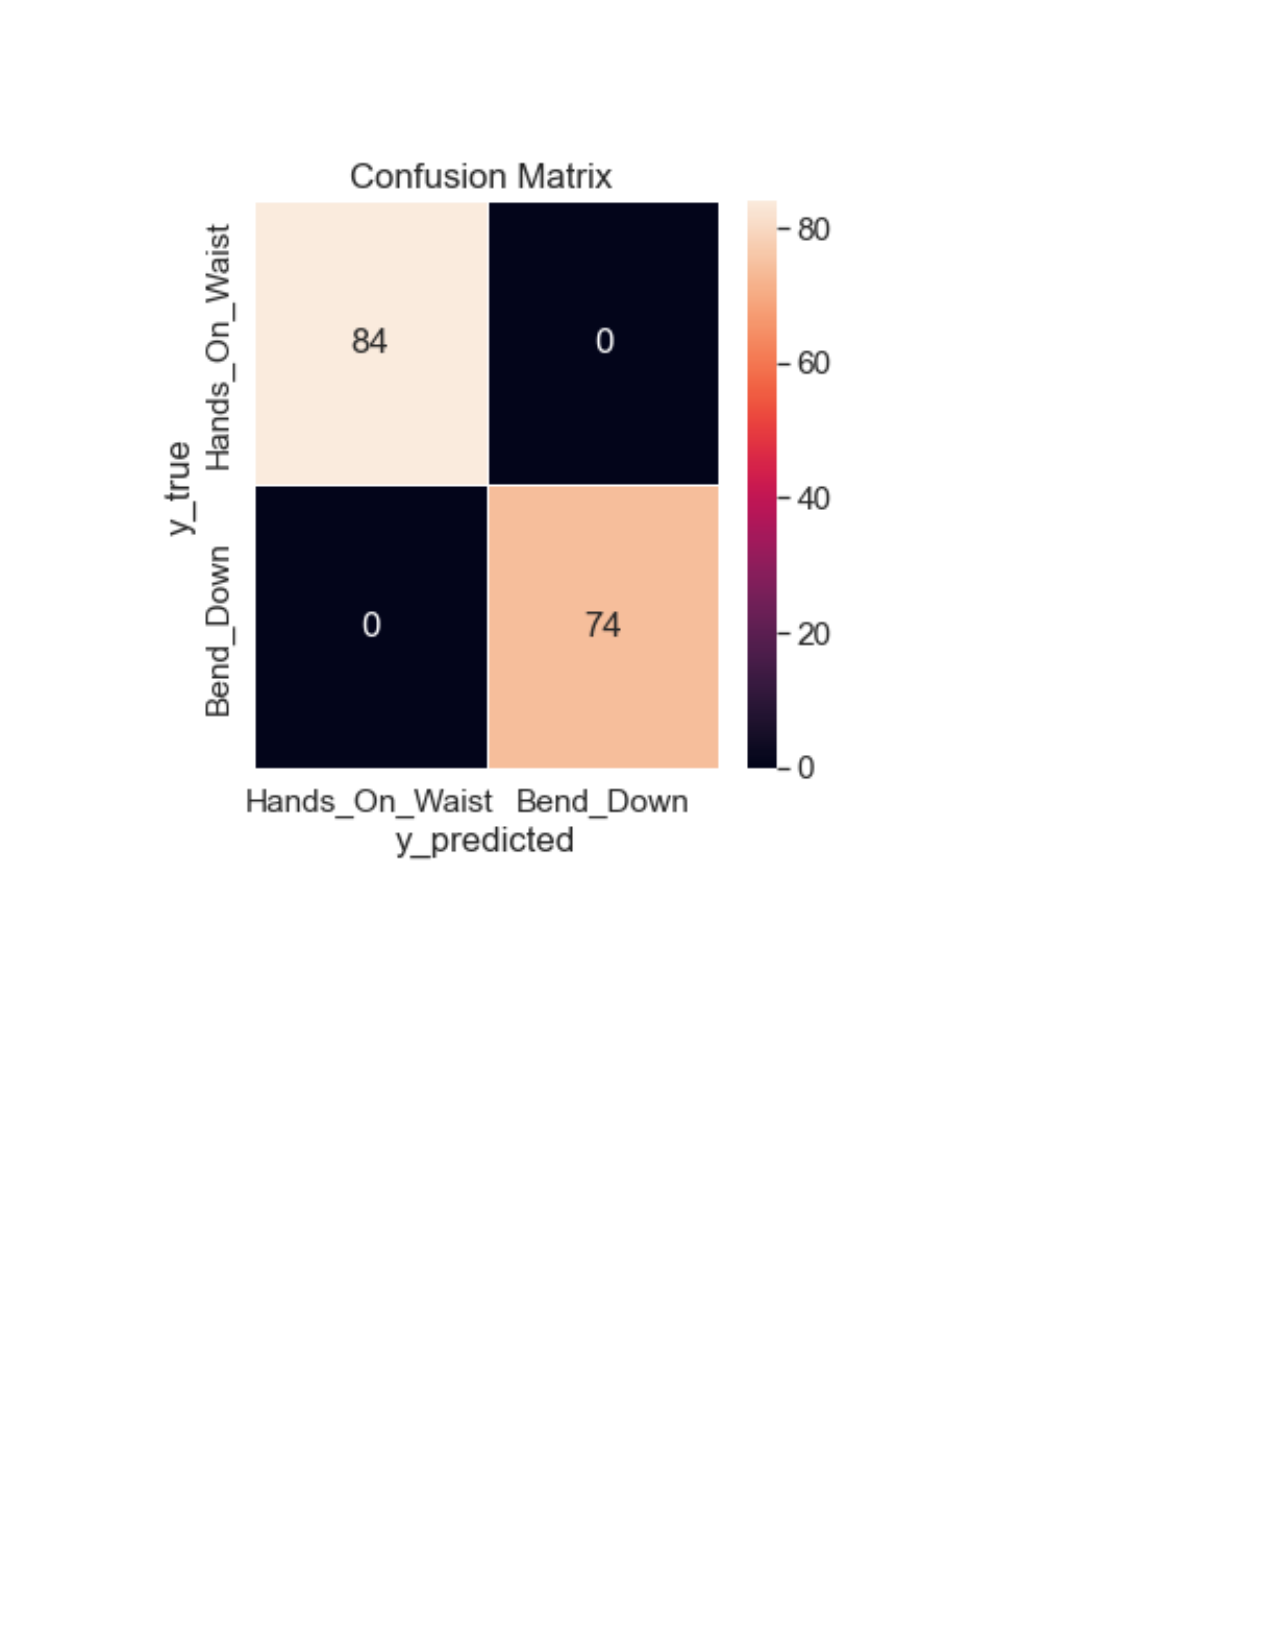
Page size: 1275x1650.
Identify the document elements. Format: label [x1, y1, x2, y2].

picture [150, 150, 846, 873]
